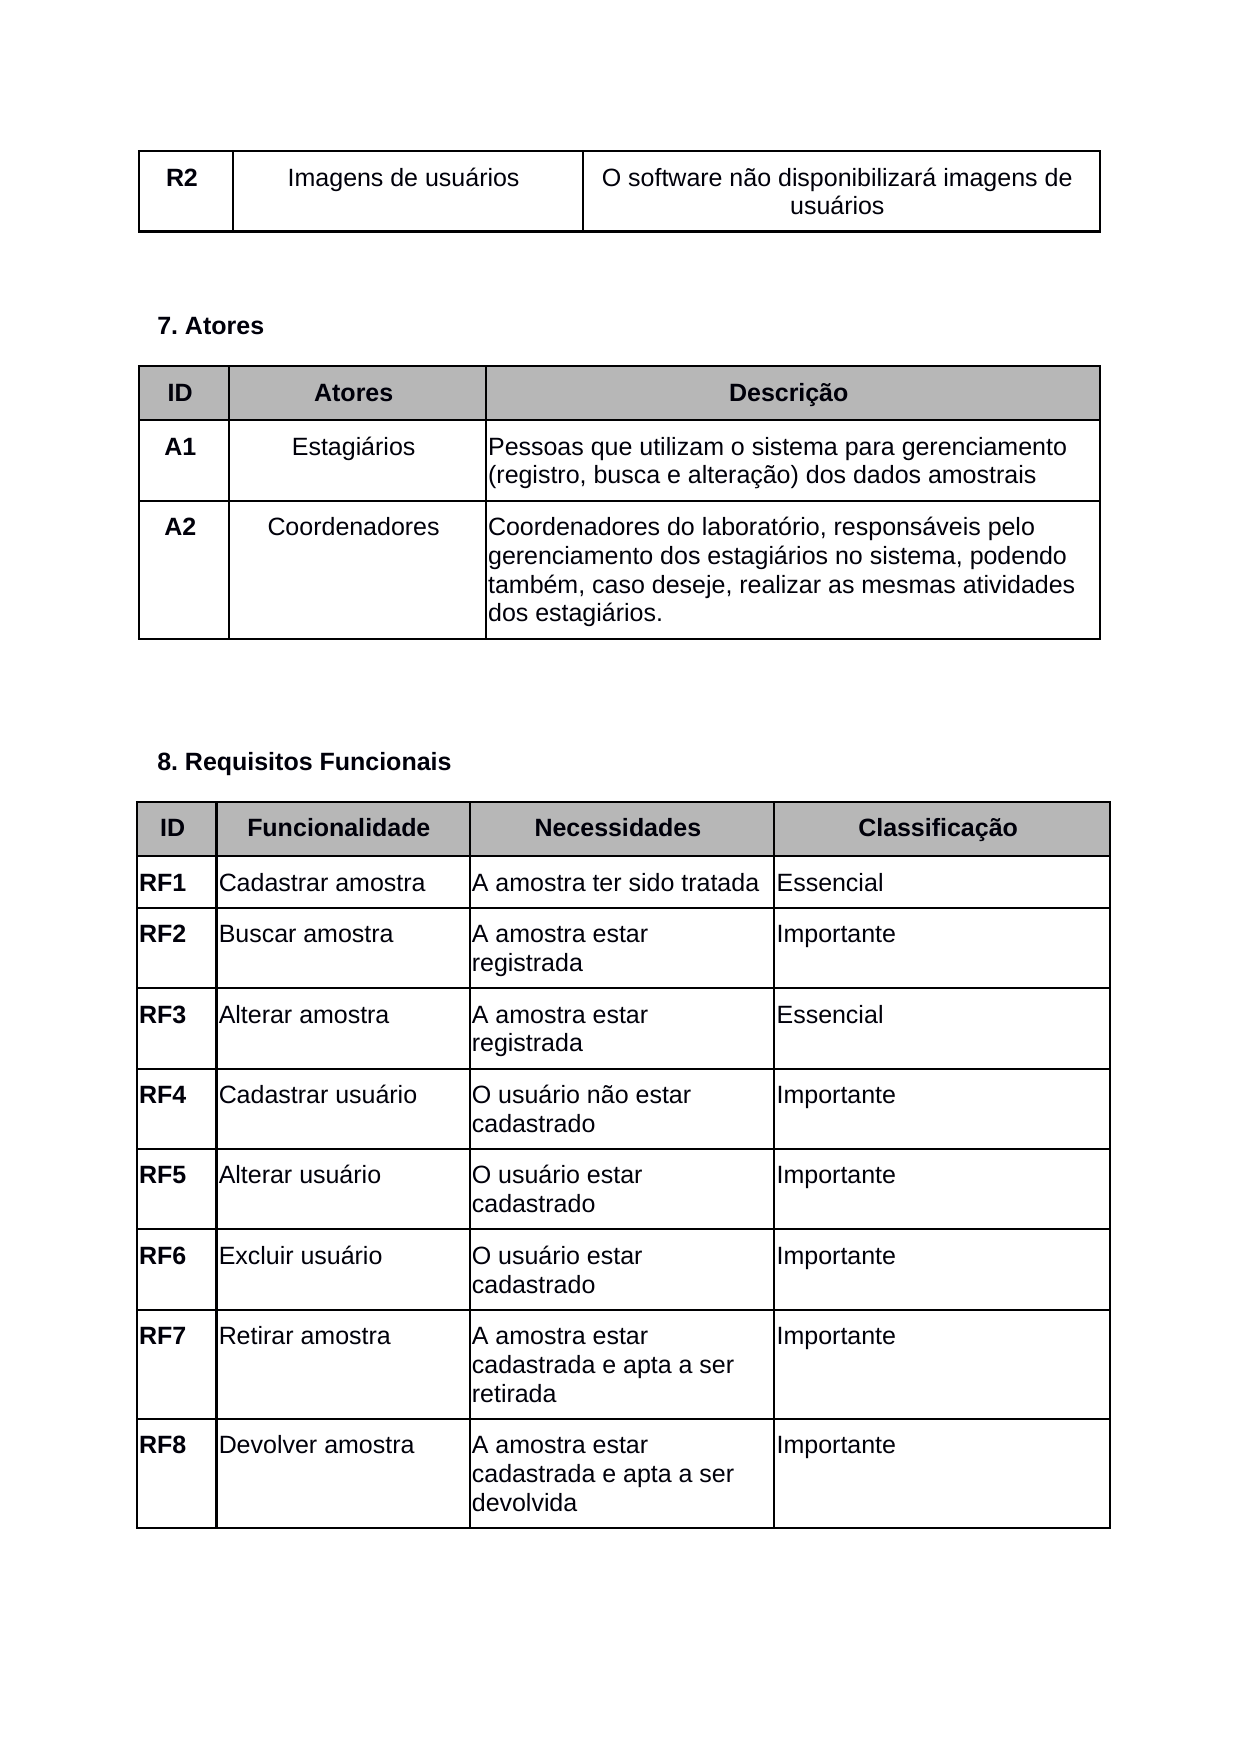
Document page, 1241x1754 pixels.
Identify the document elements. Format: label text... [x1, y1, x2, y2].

table_cell A1 [140, 421, 228, 499]
table_cell Buscar amostra [218, 909, 469, 987]
table_cell R2 [140, 152, 232, 230]
table_cell Imagens de usuários [234, 152, 582, 230]
table_cell RF6 [138, 1230, 215, 1309]
table_cell A amostra estar cadastrada e apta a ser devolvida [471, 1420, 773, 1527]
text 7. Atores [150, 311, 1090, 340]
table_cell RF1 [138, 857, 215, 907]
table_cell Alterar amostra [218, 989, 469, 1067]
table_header Classificação [775, 803, 1109, 855]
table_cell Coordenadores [230, 502, 485, 637]
table_cell Estagiários [230, 421, 485, 499]
table_cell Importante [775, 1070, 1109, 1148]
table_header Atores [230, 367, 485, 419]
table_cell RF2 [138, 909, 215, 987]
table_header Funcionalidade [218, 803, 469, 855]
table_cell Pessoas que utilizam o sistema para gerenciamento (registro, busca e alteração) dos dados amostrais [487, 421, 1099, 499]
table_cell RF4 [138, 1070, 215, 1148]
table_cell RF7 [138, 1311, 215, 1418]
table_cell A amostra estar registrada [471, 909, 773, 987]
table_cell O usuário estar cadastrado [471, 1150, 773, 1228]
table_cell O software não disponibilizará imagens de usuários [584, 152, 1099, 230]
table_cell Importante [775, 1420, 1109, 1527]
table_cell Essencial [775, 989, 1109, 1067]
table_cell A amostra estar registrada [471, 989, 773, 1067]
table_cell O usuário não estar cadastrado [471, 1070, 773, 1148]
table_cell A2 [140, 502, 228, 637]
table_cell Alterar usuário [218, 1150, 469, 1228]
table_header ID [140, 367, 228, 419]
table_cell Essencial [775, 857, 1109, 907]
table_cell O usuário estar cadastrado [471, 1230, 773, 1309]
table_cell RF3 [138, 989, 215, 1067]
table_cell Importante [775, 1311, 1109, 1418]
table_cell Importante [775, 1230, 1109, 1309]
table_header Necessidades [471, 803, 773, 855]
table_cell RF5 [138, 1150, 215, 1228]
table_cell Importante [775, 1150, 1109, 1228]
table_cell Devolver amostra [218, 1420, 469, 1527]
table_header ID [138, 803, 215, 855]
table_cell A amostra estar cadastrada e apta a ser retirada [471, 1311, 773, 1418]
text 8. Requisitos Funcionais [150, 747, 1090, 776]
table_cell Cadastrar usuário [218, 1070, 469, 1148]
table_cell A amostra ter sido tratada [471, 857, 773, 907]
table_cell Coordenadores do laboratório, responsáveis pelo gerenciamento dos estagiários no sistema, podendo também, caso deseje, realizar as mesmas atividades dos estagiários. [487, 502, 1099, 637]
table_cell Retirar amostra [218, 1311, 469, 1418]
table_cell RF8 [138, 1420, 215, 1527]
table_cell Excluir usuário [218, 1230, 469, 1309]
table_header Descrição [487, 367, 1099, 419]
table_cell Importante [775, 909, 1109, 987]
table_cell Cadastrar amostra [218, 857, 469, 907]
